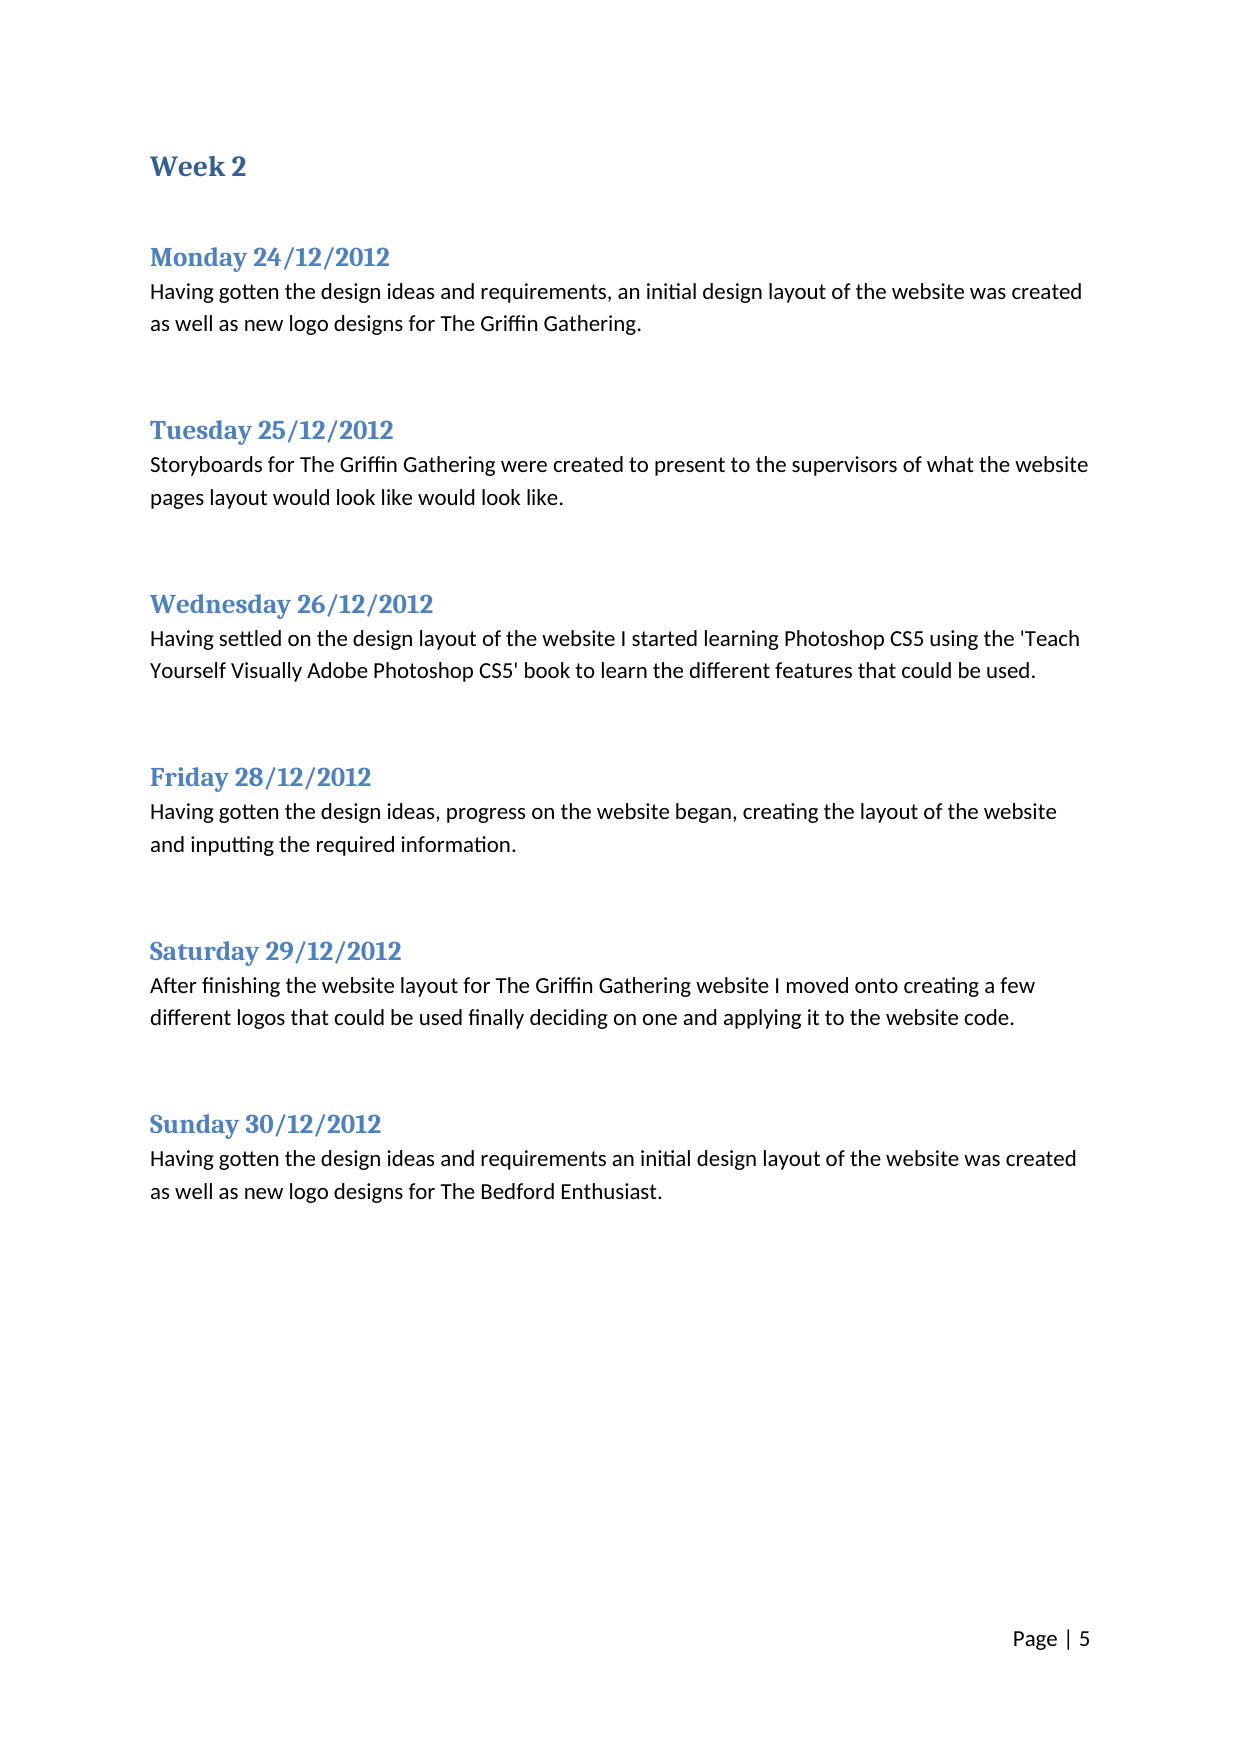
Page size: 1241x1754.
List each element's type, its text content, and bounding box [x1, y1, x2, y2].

text Wednesday 26/12/2012 Having settled on the design layout of the website I started learning Photoshop CS5 using the 'Teach Yourself Visually Adobe Photoshop CS5' book to learn the different features that could be used. [150, 589, 1090, 684]
text Sunday 30/12/2012 Having gotten the design ideas and requirements an initial design layout of the website was created as well as new logo designs for The Bedford Enthusiast. [150, 1109, 1090, 1205]
subtitle Week 2 [150, 150, 1090, 183]
text Friday 28/12/2012 Having gotten the design ideas, progress on the website began, creating the layout of the website and inputting the required information. [150, 762, 1090, 858]
text Tuesday 25/12/2012 Storyboards for The Griffin Gathering were created to present to the supervisors of what the website pages layout would look like would look like. [150, 415, 1090, 511]
text Monday 24/12/2012 Having gotten the design ideas and requirements, an initial design layout of the website was created as well as new logo designs for The Griffin Gathering. [150, 242, 1090, 337]
text Saturday 29/12/2012 After finishing the website layout for The Griffin Gathering website I moved onto creating a few different logos that could be used finally deciding on one and applying it to the website code. [150, 936, 1090, 1031]
